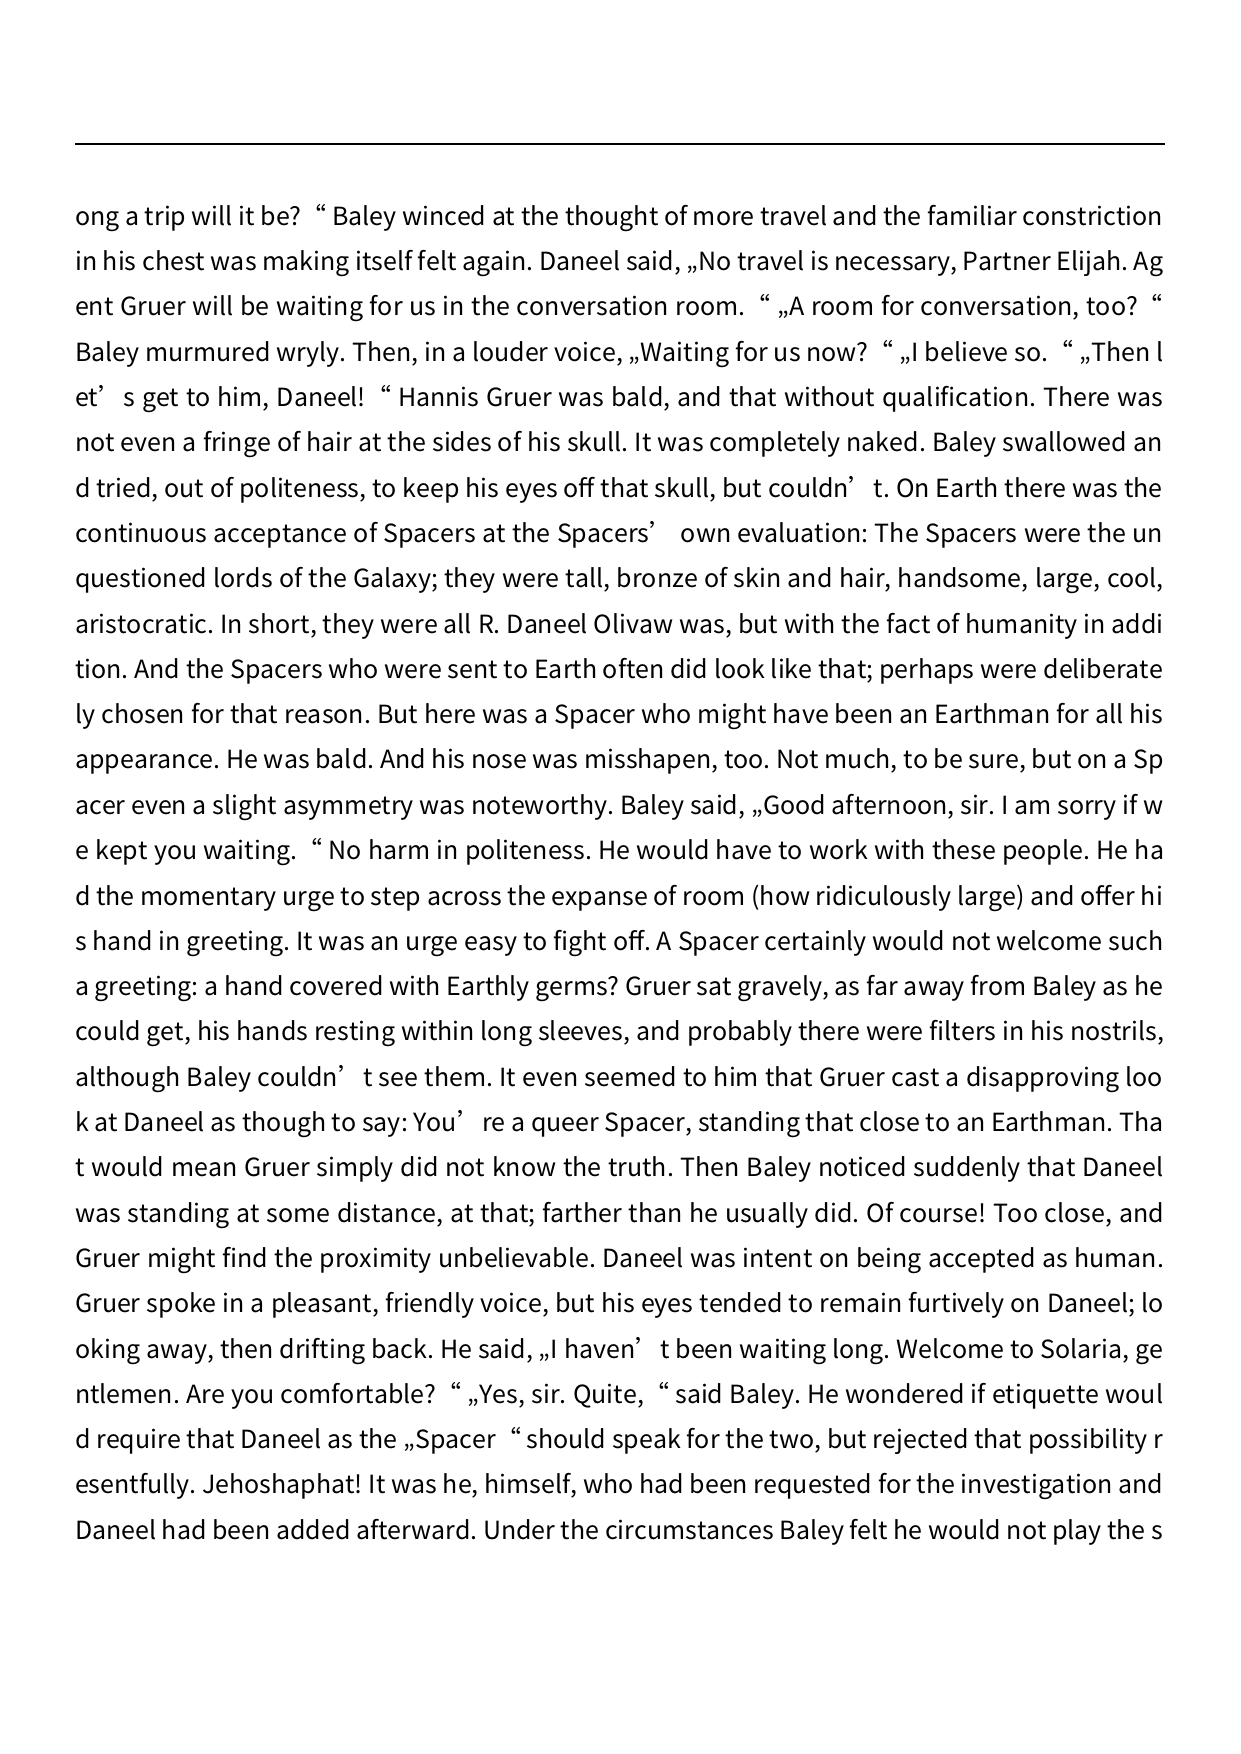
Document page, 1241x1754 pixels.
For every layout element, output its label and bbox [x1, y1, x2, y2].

text [75, 192, 1165, 1551]
